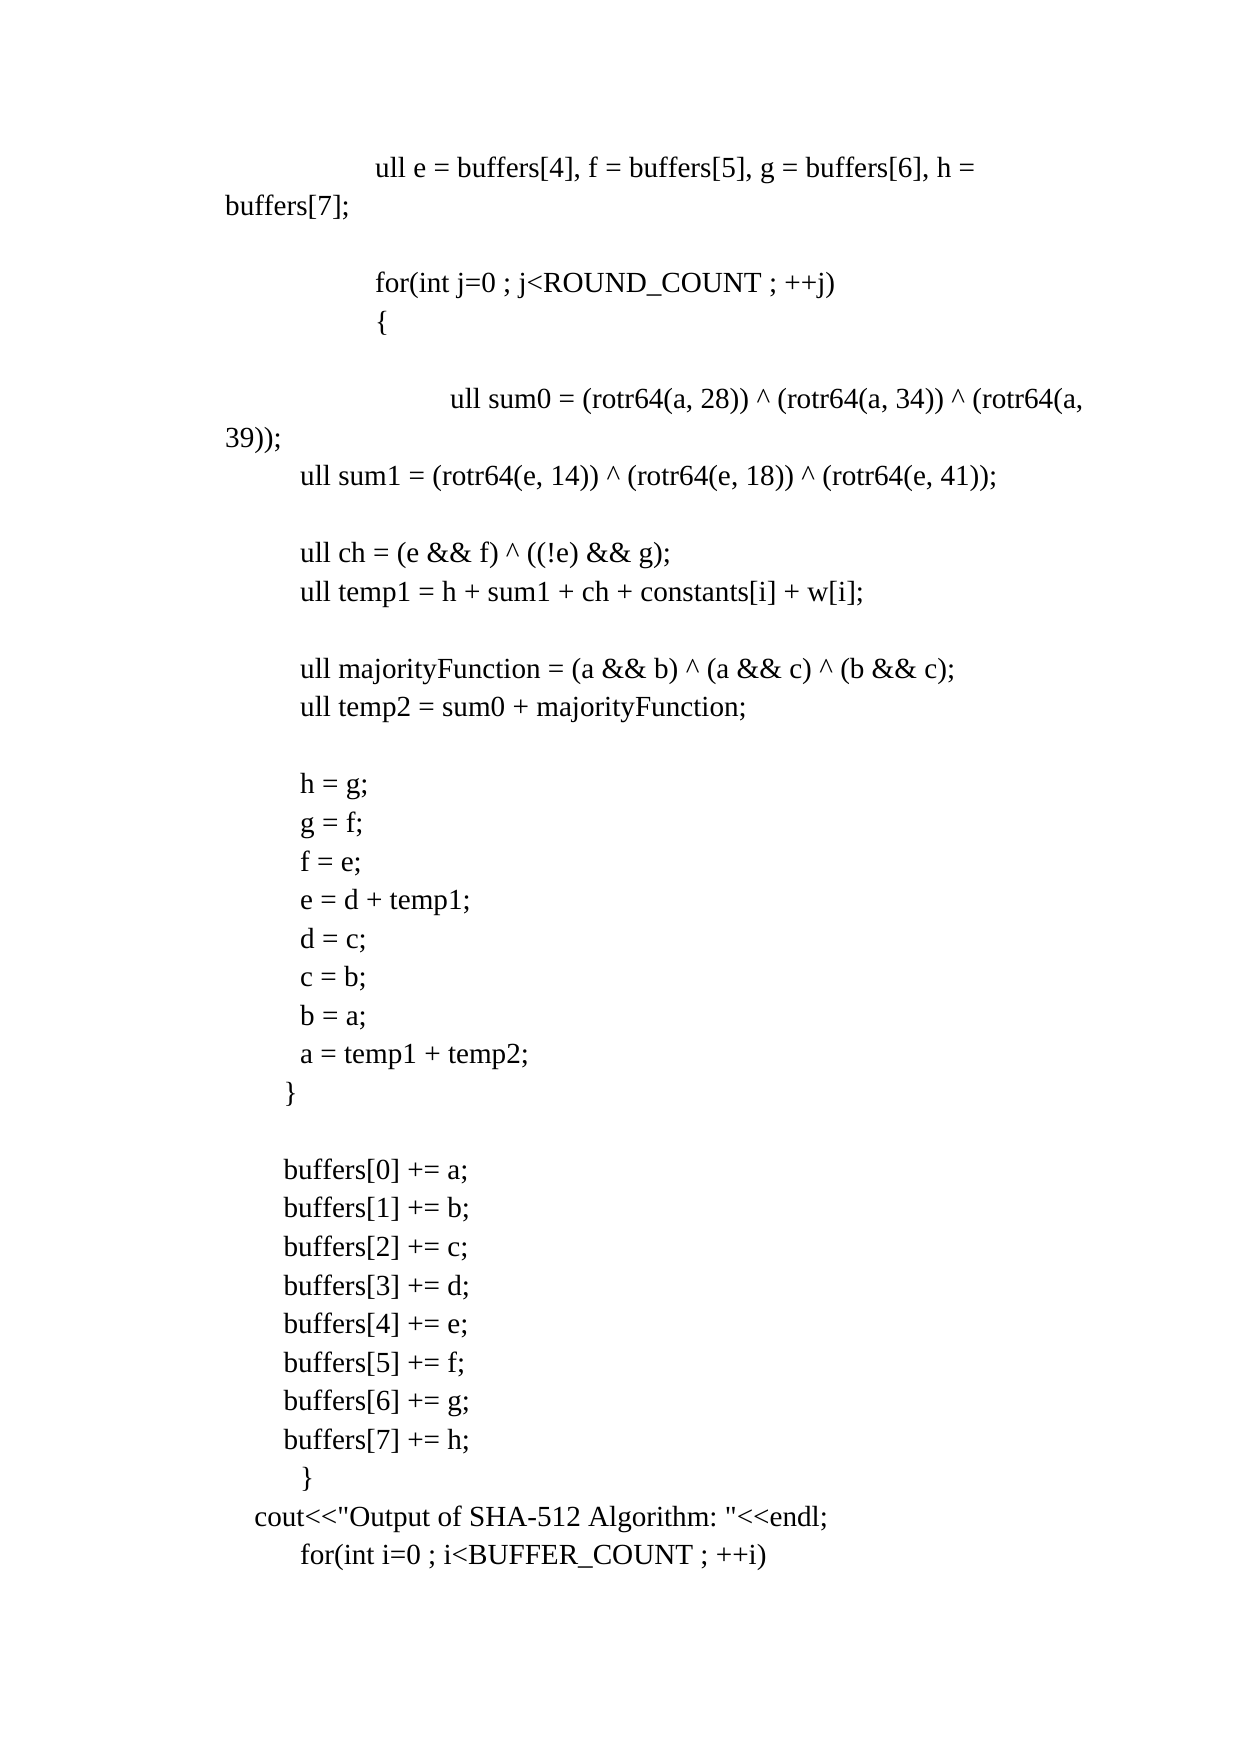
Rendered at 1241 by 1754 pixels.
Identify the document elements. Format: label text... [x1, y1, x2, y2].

text for(int j=0 ; j<ROUND_COUNT ; ++j) [225, 266, 1090, 299]
text ull majorityFunction = (a && b) ^ (a && c) ^ (b && c); [225, 651, 1090, 684]
text } [225, 1075, 1090, 1108]
text e = d + temp1; [225, 882, 1090, 916]
text ull ch = (e && f) ^ ((!e) && g); [225, 535, 1090, 569]
text ull temp1 = h + sum1 + ch + constants[i] + w[i]; [225, 574, 1090, 607]
text g = f; [225, 805, 1090, 839]
text buffers[0] += a; [225, 1152, 1090, 1186]
text ull sum0 = (rotr64(a, 28)) ^ (rotr64(a, 34)) ^ (rotr64(a, 39)); [225, 381, 1090, 453]
text ull e = buffers[4], f = buffers[5], g = buffers[6], h = buffers[7]; [225, 150, 1090, 222]
text buffers[7] += h; [225, 1422, 1090, 1455]
text f = e; [225, 844, 1090, 877]
text buffers[2] += c; [225, 1229, 1090, 1263]
text h = g; [225, 767, 1090, 800]
text c = b; [225, 959, 1090, 993]
text { [225, 304, 1090, 338]
text for(int i=0 ; i<BUFFER_COUNT ; ++i) [225, 1537, 1090, 1571]
text buffers[4] += e; [225, 1306, 1090, 1340]
text a = temp1 + temp2; [225, 1036, 1090, 1070]
text buffers[3] += d; [225, 1268, 1090, 1301]
text ull sum1 = (rotr64(e, 14)) ^ (rotr64(e, 18)) ^ (rotr64(e, 41)); [225, 458, 1090, 492]
text buffers[1] += b; [225, 1191, 1090, 1224]
text cout<<"Output of SHA-512 Algorithm: "<<endl; [225, 1499, 1090, 1532]
text b = a; [225, 998, 1090, 1031]
text buffers[5] += f; [225, 1345, 1090, 1378]
text } [225, 1460, 1090, 1494]
text buffers[6] += g; [225, 1383, 1090, 1417]
text ull temp2 = sum0 + majorityFunction; [225, 689, 1090, 723]
text d = c; [225, 921, 1090, 954]
